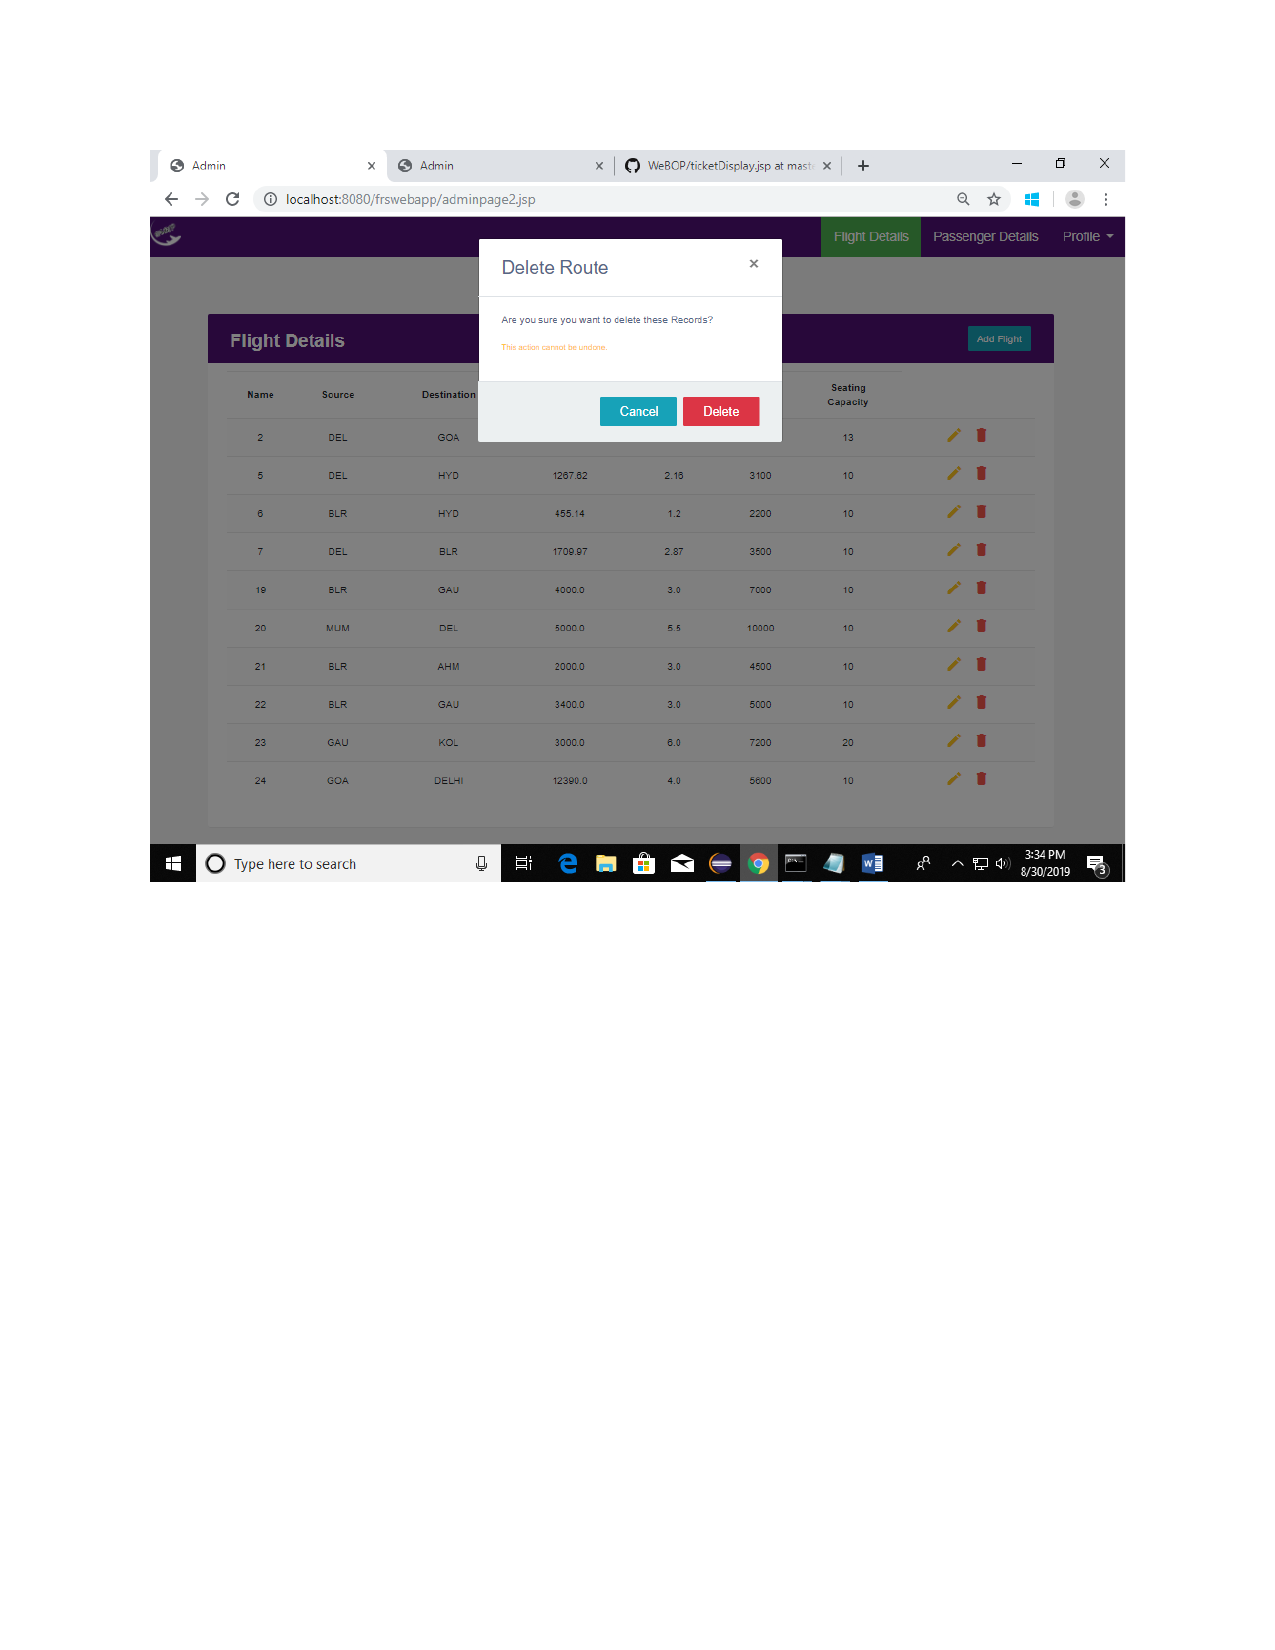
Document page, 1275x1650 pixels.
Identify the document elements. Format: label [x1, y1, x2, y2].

picture [150, 150, 1125, 882]
